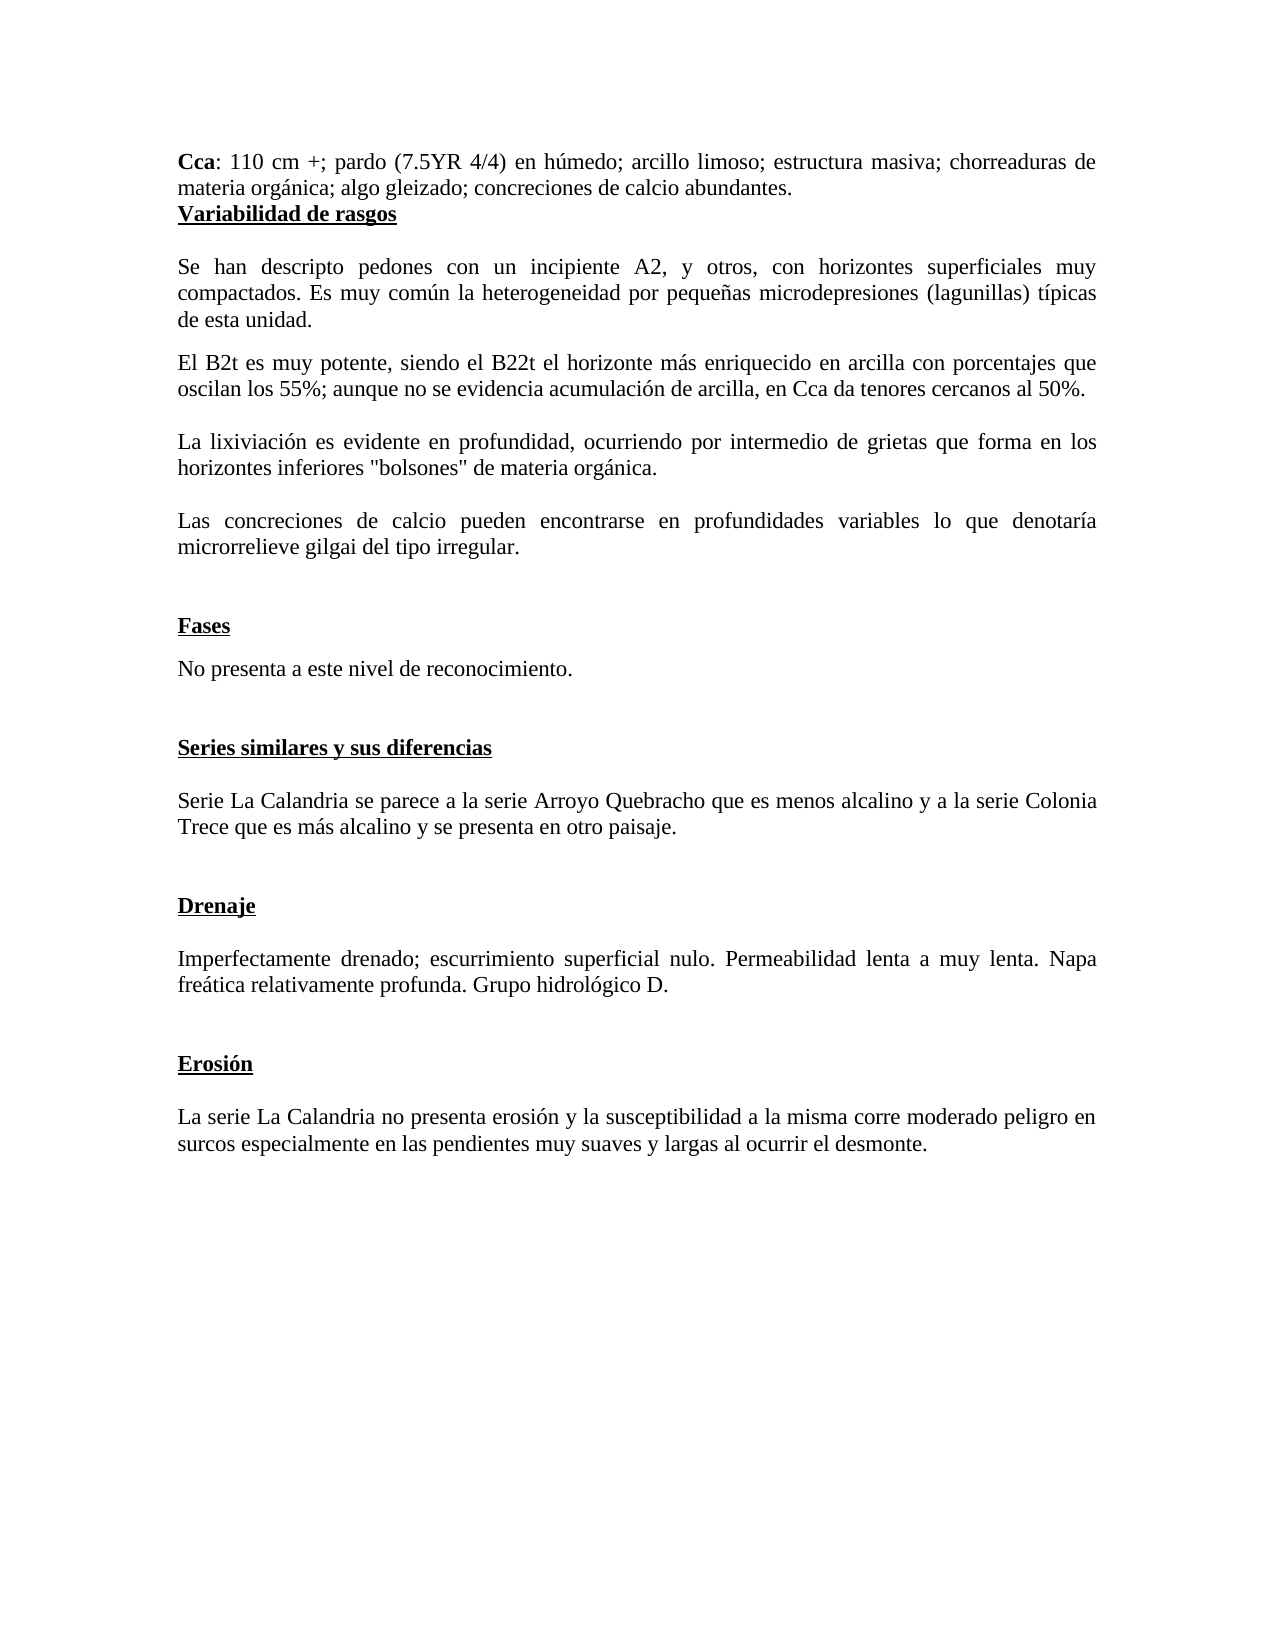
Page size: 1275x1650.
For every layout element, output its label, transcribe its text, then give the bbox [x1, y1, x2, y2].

text Cca: 110 cm +; pardo (7.5YR 4/4) en húmedo; arcillo limoso; estructura masiva; chorreaduras de materia orgánica; algo gleizado; concreciones de calcio abundantes. [177, 148, 1098, 200]
text El B2t es muy potente, siendo el B22t el horizonte más enriquecido en arcilla con porcentajes que oscilan los 55%; aunque no se evidencia acumulación de arcilla, en Cca da tenores cercanos al 50%. [177, 349, 1098, 401]
text Serie La Calandria se parece a la serie Arroyo Quebracho que es menos alcalino y a la serie Colonia Trece que es más alcalino y se presenta en otro paisaje. [177, 787, 1098, 840]
text No presenta a este nivel de reconocimiento. [177, 655, 1098, 682]
text Erosión [177, 1051, 1098, 1077]
text Series similares y sus diferencias [177, 734, 1098, 761]
text Drenaje [177, 892, 1098, 919]
text Se han descripto pedones con un incipiente A2, y otros, con horizontes superficiales muy compactados. Es muy común la heterogeneidad por pequeñas microdepresiones (lagunillas) típicas de esta unidad. [177, 253, 1098, 332]
text Variabilidad de rasgos [177, 200, 1098, 227]
text Fases [177, 612, 1098, 639]
text Las concreciones de calcio pueden encontrarse en profundidades variables lo que denotaría microrrelieve gilgai del tipo irregular. [177, 507, 1098, 559]
text La lixiviación es evidente en profundidad, ocurriendo por intermedio de grietas que forma en los horizontes inferiores "bolsones" de materia orgánica. [177, 428, 1098, 481]
text Imperfectamente drenado; escurrimiento superficial nulo. Permeabilidad lenta a muy lenta. Napa freática relativamente profunda. Grupo hidrológico D. [177, 945, 1098, 998]
text La serie La Calandria no presenta erosión y la susceptibilidad a la misma corre moderado peligro en surcos especialmente en las pendientes muy suaves y largas al ocurrir el desmonte. [177, 1103, 1098, 1156]
